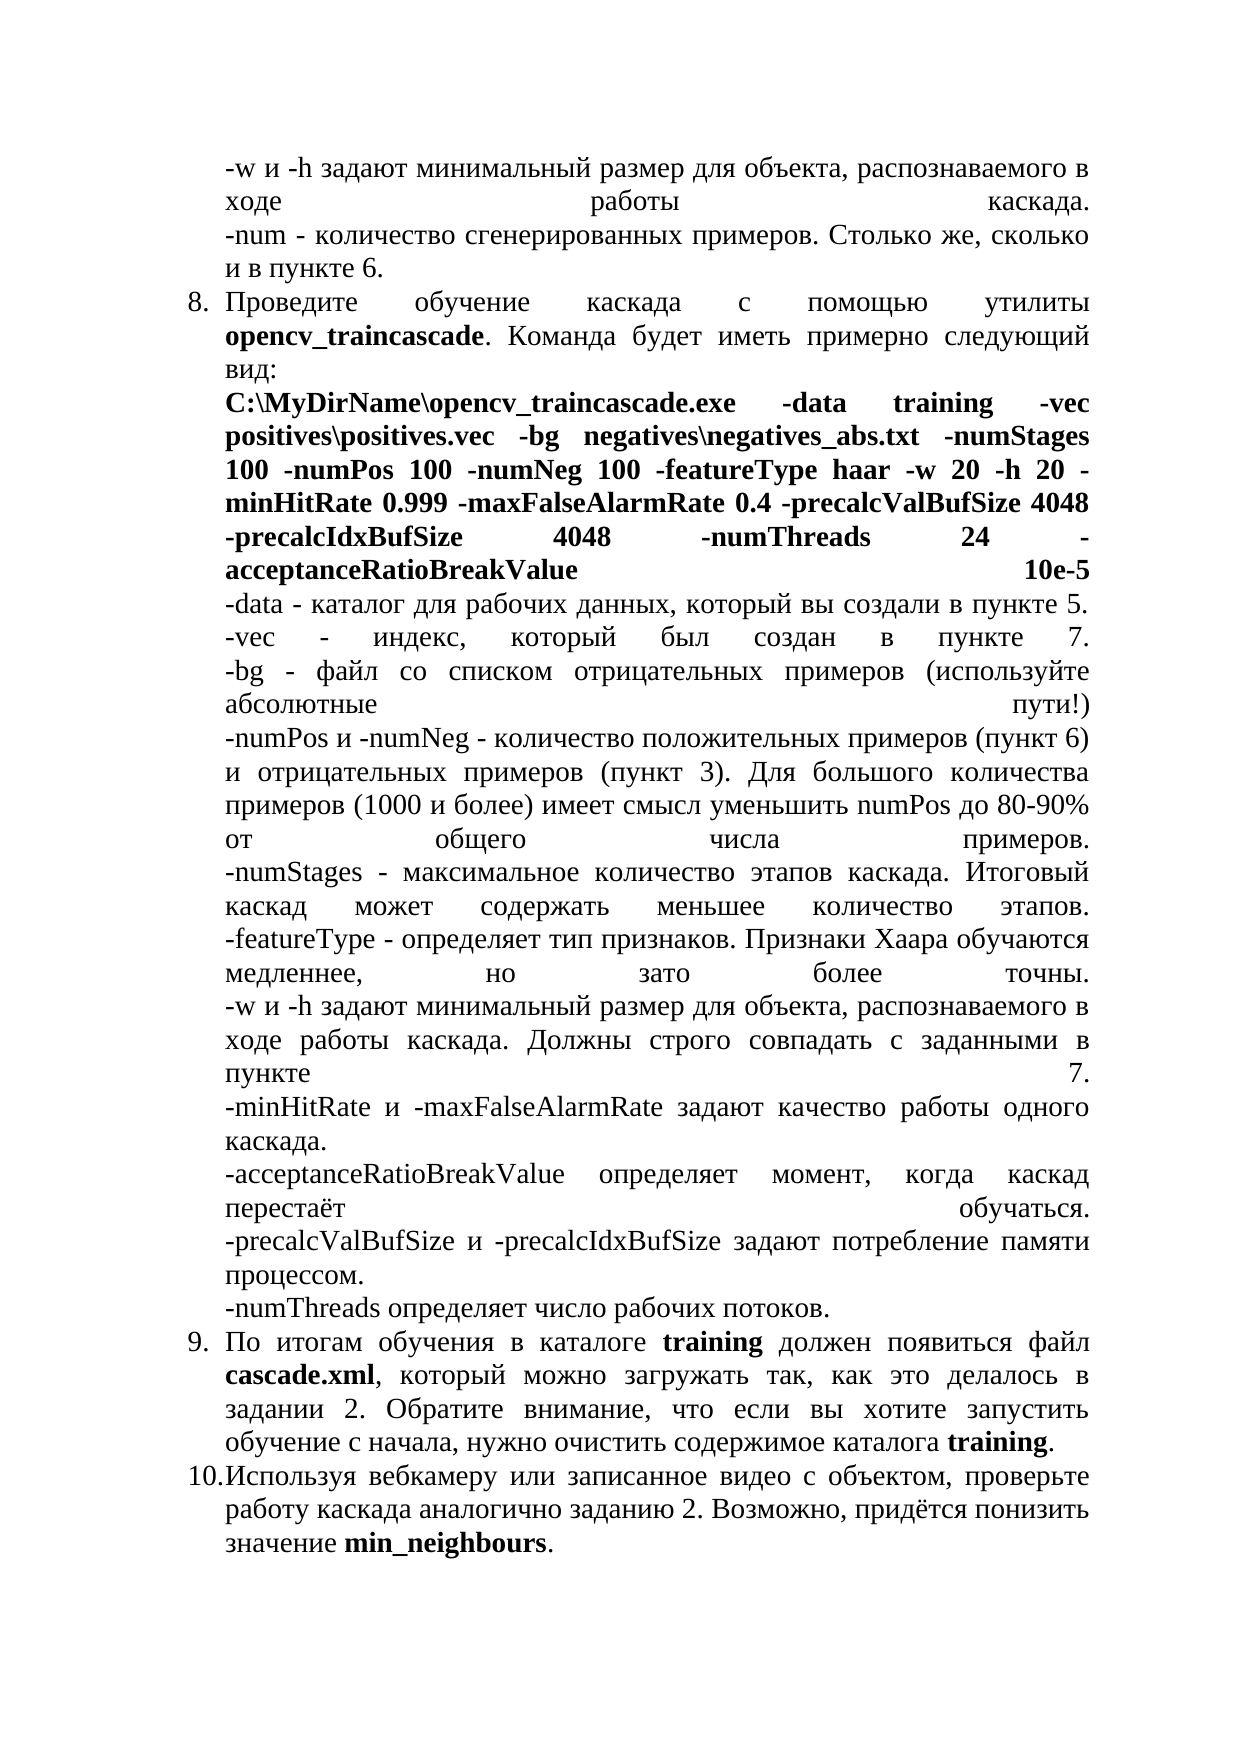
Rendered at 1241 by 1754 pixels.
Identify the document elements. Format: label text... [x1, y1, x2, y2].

list Проведите обучение каскада с помощью утилиты opencv_traincascade. Команда будет иметь примерно следующий вид: C:\MyDirName\opencv_traincascade.exe -data training -vec positives\positives.vec -bg negatives\negatives_abs.txt -numStages 100 -numPos 100 -numNeg 100 -featureType haar -w 20 -h 20 -minHitRate 0.999 -maxFalseAlarmRate 0.4 -precalcValBufSize 4048 -precalcIdxBufSize 4048 -numThreads 24 -acceptanceRatioBreakValue 10e-5 -data - каталог для рабочих данных, который вы создали в пункте 5. -vec - индекс, который был создан в пункте 7. -bg - файл со списком отрицательных примеров (используйте абсолютные пути!) -numPos и -numNeg - количество положительных примеров (пункт 6) и отрицательных примеров (пункт 3). Для большого количества примеров (1000 и более) имеет смысл уменьшить numPos до 80-90% от общего числа примеров. -numStages - максимальное количество этапов каскада. Итоговый каскад может содержать меньшее количество этапов. -featureType - определяет тип признаков. Признаки Хаара обучаются медленнее, но зато более точны. -w и -h задают минимальный размер для объекта, распознаваемого в ходе работы каскада. Должны строго совпадать с заданными в пункте 7. -minHitRate и -maxFalseAlarmRate задают качество работы одного каскада. -acceptanceRatioBreakValue определяет момент, когда каскад перестаёт обучаться. -precalcValBufSize и -precalcIdxBufSize задают потребление памяти процессом. -numThreads определяет число рабочих потоков. [187, 284, 1090, 1324]
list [187, 150, 1090, 284]
list Используя вебкамеру или записанное видео с объектом, проверьте работу каскада аналогично заданию 2. Возможно, придётся понизить значение min_neighbours. [187, 1458, 1090, 1559]
list По итогам обучения в каталоге training должен появиться файл cascade.xml, который можно загружать так, как это делалось в задании 2. Обратите внимание, что если вы хотите запустить обучение с начала, нужно очистить содержимое каталога training. [187, 1324, 1090, 1458]
